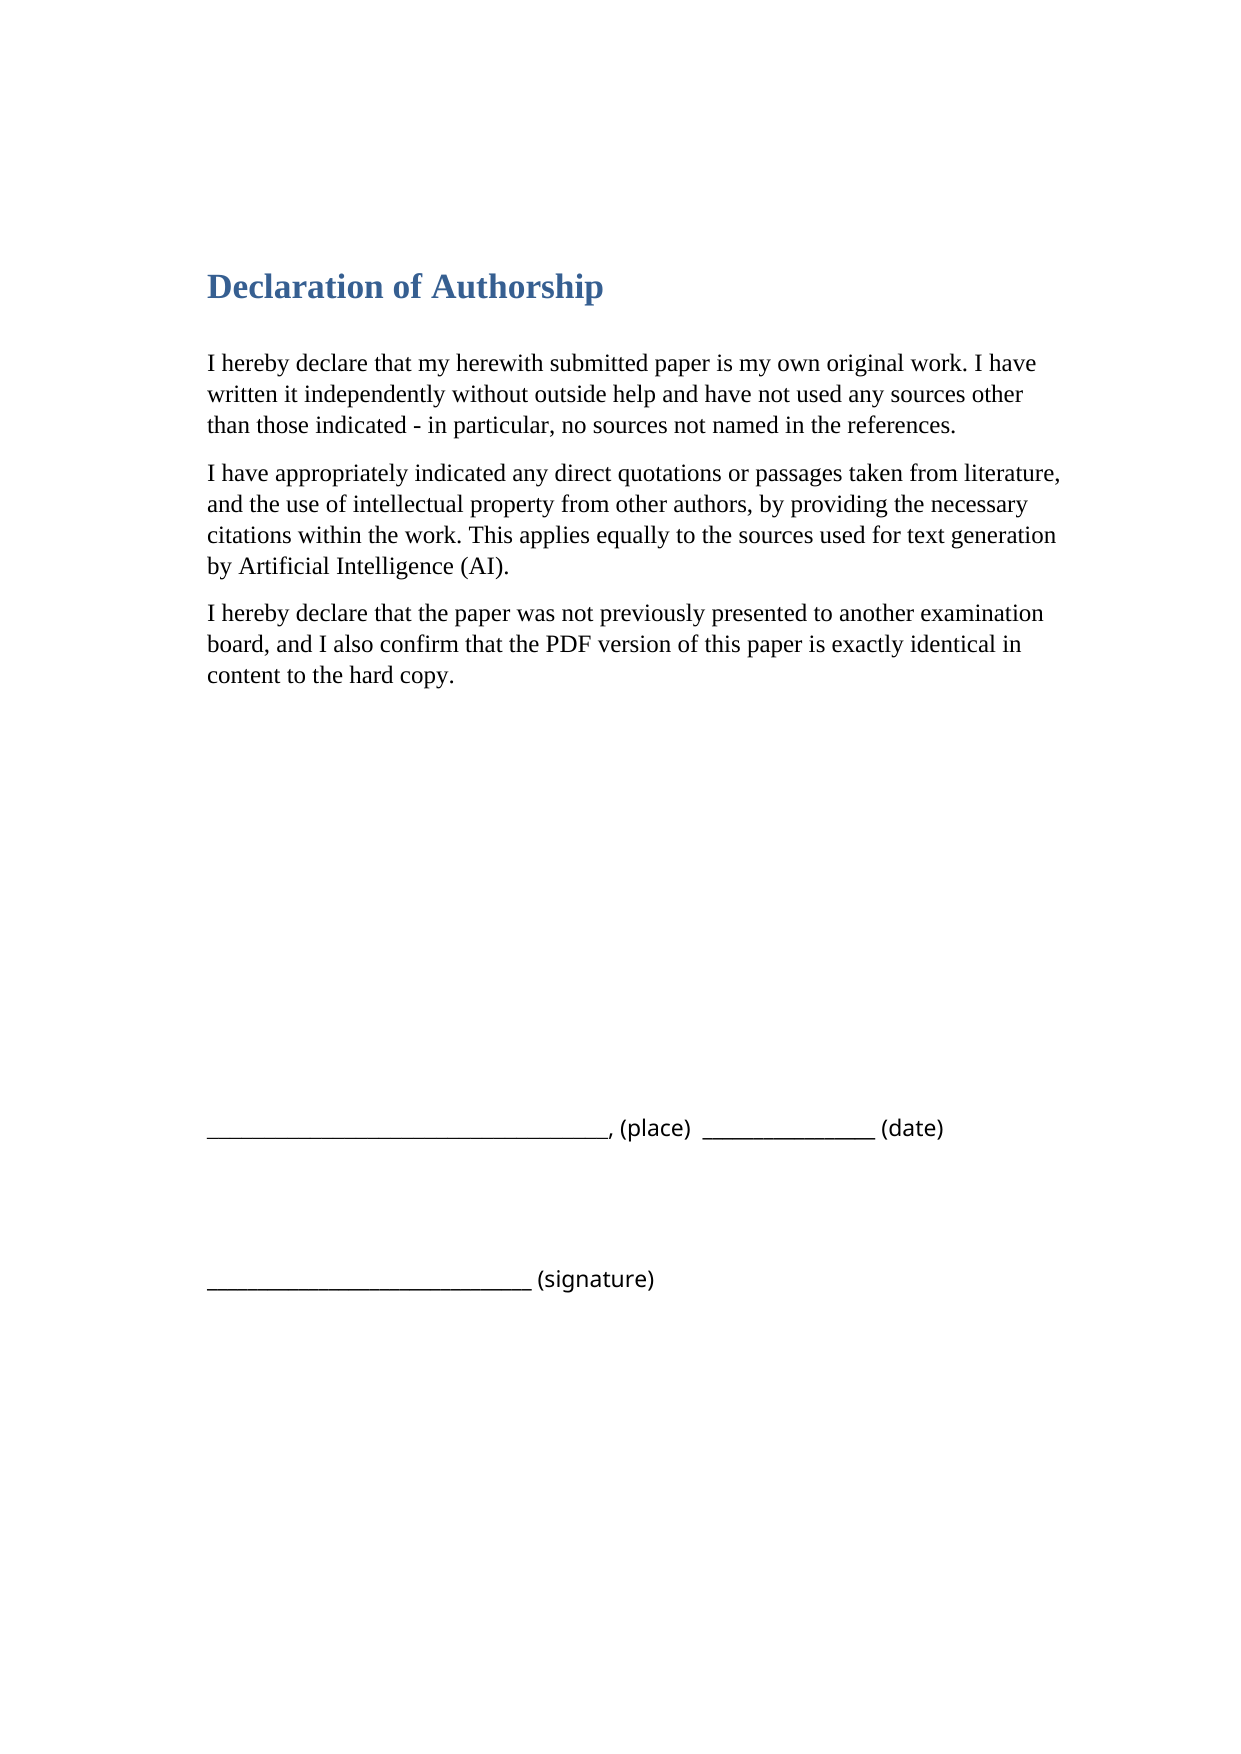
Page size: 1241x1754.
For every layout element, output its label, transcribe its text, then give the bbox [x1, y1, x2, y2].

text Declaration of Authorship [207, 266, 1063, 307]
text ________________________________ (signature) [207, 1263, 1063, 1294]
text I hereby declare that the paper was not previously presented to another examination board, and I also confirm that the PDF version of this paper is exactly identical in content to the hard copy. [207, 598, 1063, 689]
text I hereby declare that my herewith submitted paper is my own original work. I have written it independently without outside help and have not used any sources other than those indicated - in particular, no sources not named in the references. [207, 348, 1063, 439]
text I have appropriately indicated any direct quotations or passages taken from literature, and the use of intellectual property from other authors, by providing the necessary citations within the work. This applies equally to the sources used for text generation by Artificial Intelligence (AI). [207, 458, 1063, 579]
text , (place) _______ (date) [207, 1112, 1063, 1143]
